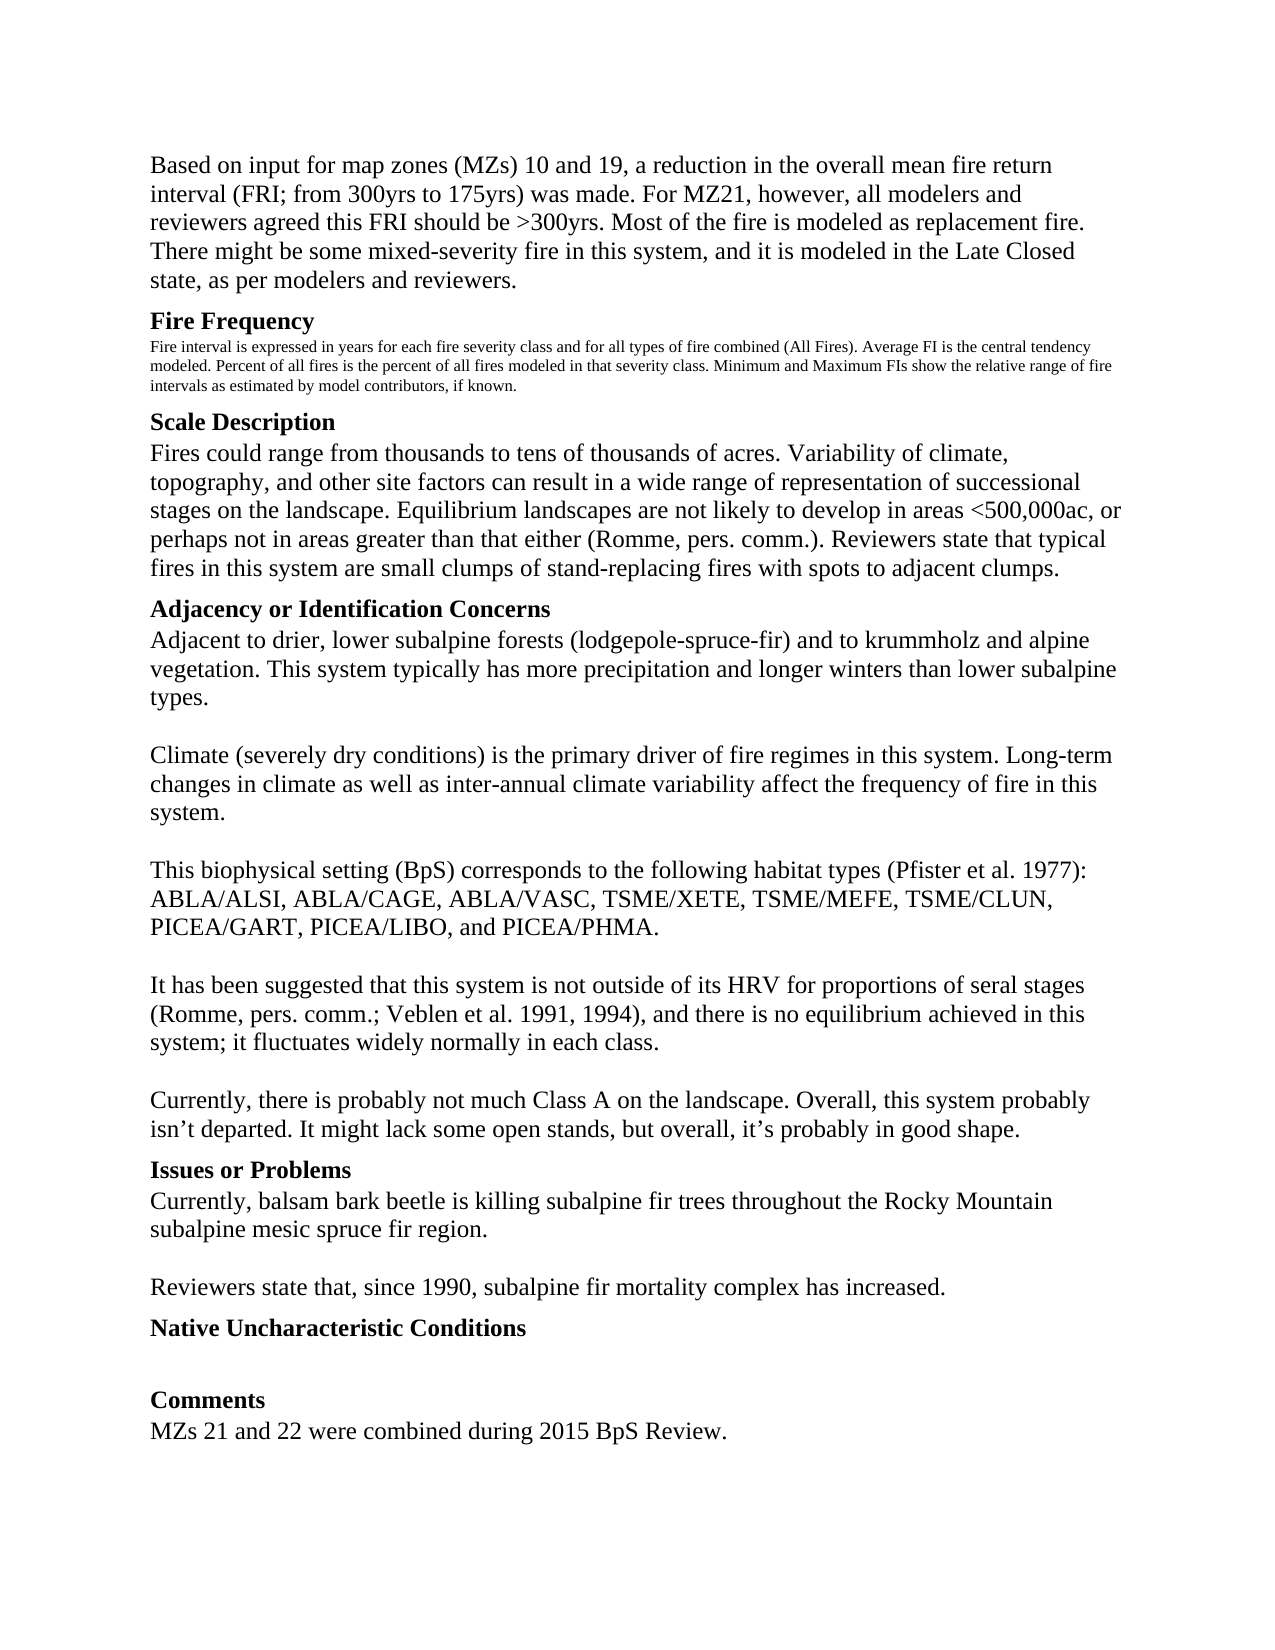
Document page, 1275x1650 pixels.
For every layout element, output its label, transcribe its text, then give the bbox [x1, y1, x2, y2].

text Comments [150, 1385, 1125, 1414]
text Native Uncharacteristic Conditions [150, 1313, 1125, 1342]
text MZs 21 and 22 were combined during 2015 BpS Review. [150, 1416, 1125, 1445]
text Based on input for map zones (MZs) 10 and 19, a reduction in the overall mean fire return interval (FRI; from 300yrs to 175yrs) was made. For MZ21, however, all modelers and reviewers agreed this FRI should be >300yrs. Most of the fire is modeled as replacement fire. There might be some mixed-severity fire in this system, and it is modeled in the Late Closed state, as per modelers and reviewers. [150, 150, 1125, 294]
text Fire interval is expressed in years for each fire severity class and for all types of fire combined (All Fires). Average FI is the central tendency modeled. Percent of all fires is the percent of all fires modeled in that severity class. Minimum and Maximum FIs show the relative range of fire intervals as estimated by model contributors, if known. [150, 337, 1125, 394]
text Fire Frequency [150, 306, 1125, 335]
text Fires could range from thousands to tens of thousands of acres. Variability of climate, topography, and other site factors can result in a wide range of representation of successional stages on the landscape. Equilibrium landscapes are not likely to develop in areas <500,000ac, or perhaps not in areas greater than that either (Romme, pers. comm.). Reviewers state that typical fires in this system are small clumps of stand-replacing fires with spots to adjacent clumps. [150, 438, 1125, 582]
text Adjacent to drier, lower subalpine forests (lodgepole-spruce-fir) and to krummholz and alpine vegetation. This system typically has more precipitation and longer winters than lower subalpine types. [150, 625, 1125, 711]
text Climate (severely dry conditions) is the primary driver of fire regimes in this system. Long-term changes in climate as well as inter-annual climate variability affect the frequency of fire in this system. [150, 740, 1125, 826]
text Adjacency or Identification Concerns [150, 594, 1125, 623]
text Reviewers state that, since 1990, subalpine fir mortality complex has increased. [150, 1272, 1125, 1301]
text Currently, balsam bark beetle is killing subalpine fir trees throughout the Rocky Mountain subalpine mesic spruce fir region. [150, 1186, 1125, 1243]
text Currently, there is probably not much Class A on the landscape. Overall, this system probably isn’t departed. It might lack some open stands, but overall, it’s probably in good shape. [150, 1085, 1125, 1142]
text Scale Description [150, 407, 1125, 436]
text It has been suggested that this system is not outside of its HRV for proportions of seral stages (Romme, pers. comm.; Veblen et al. 1991, 1994), and there is no equilibrium achieved in this system; it fluctuates widely normally in each class. [150, 970, 1125, 1056]
text Issues or Problems [150, 1155, 1125, 1184]
text This biophysical setting (BpS) corresponds to the following habitat types (Pfister et al. 1977): ABLA/ALSI, ABLA/CAGE, ABLA/VASC, TSME/XETE, TSME/MEFE, TSME/CLUN, PICEA/GART, PICEA/LIBO, and PICEA/PHMA. [150, 855, 1125, 941]
